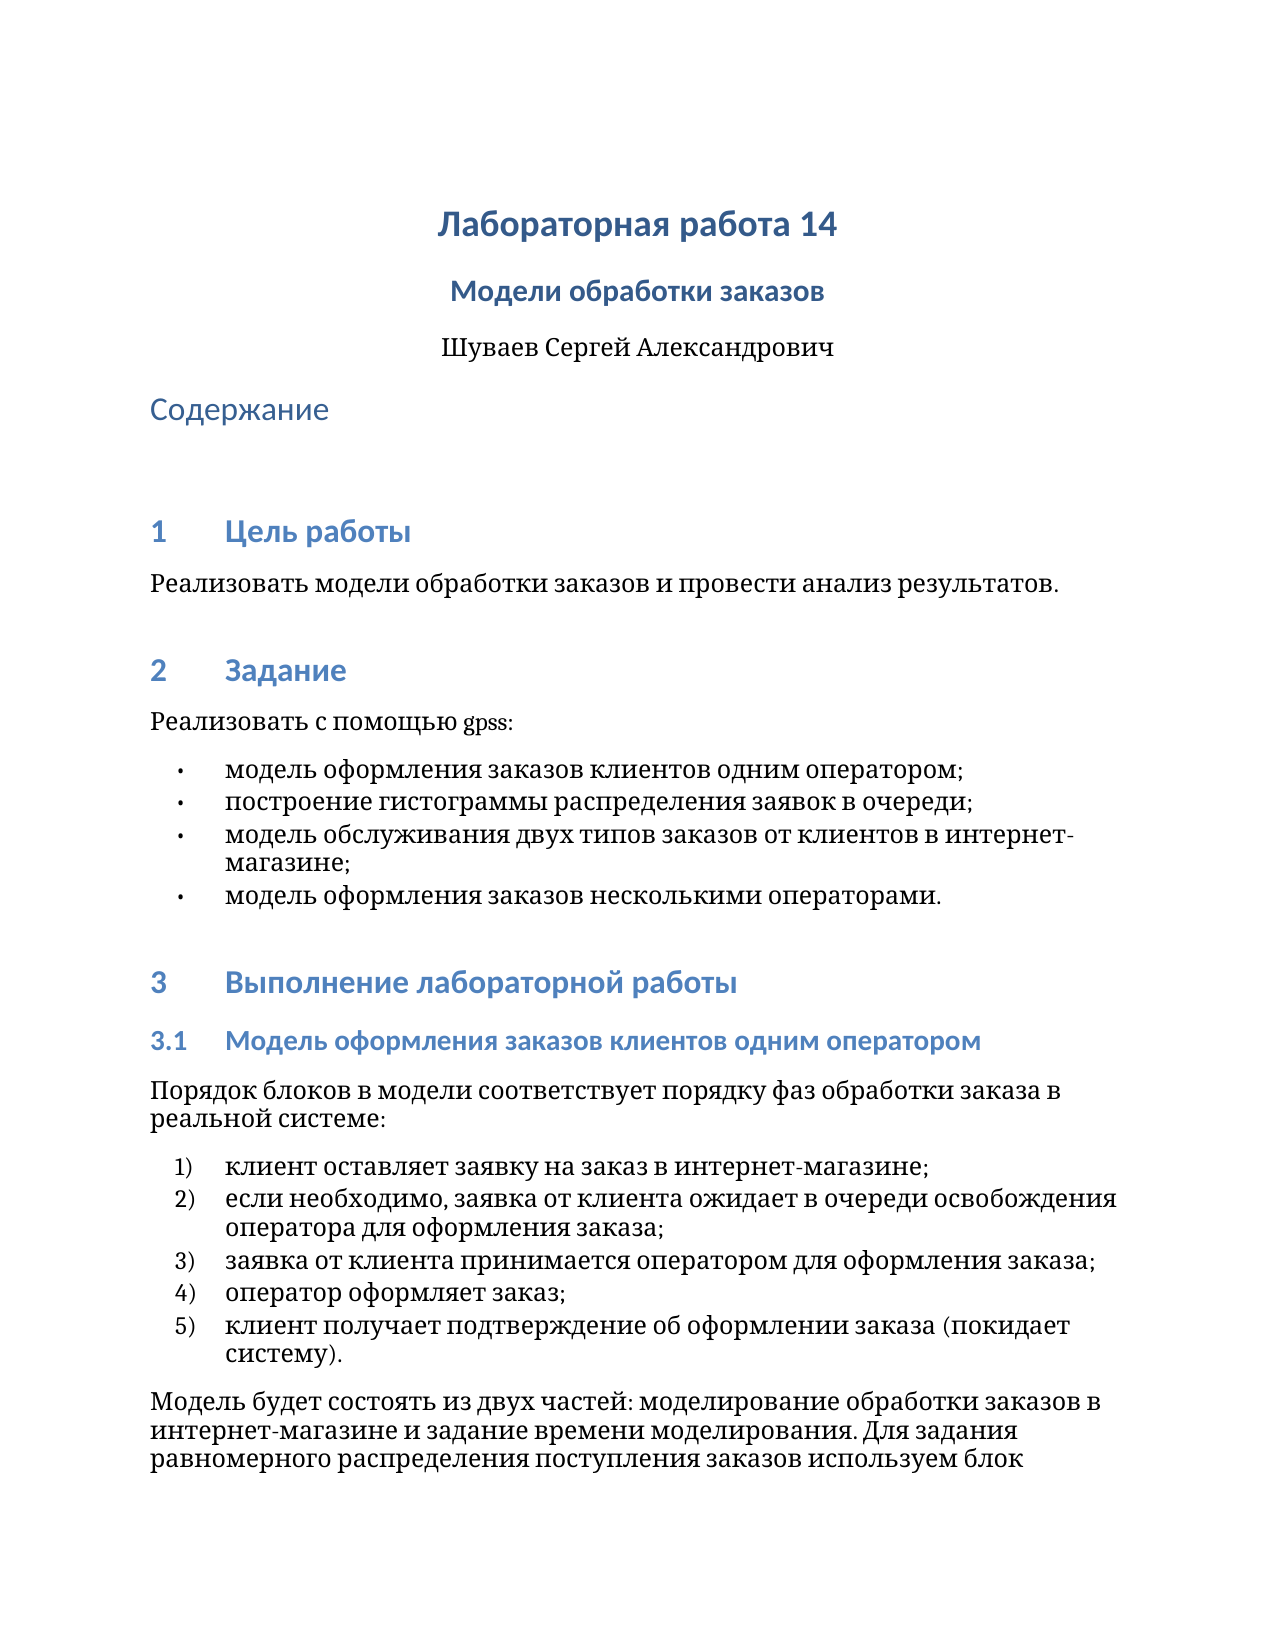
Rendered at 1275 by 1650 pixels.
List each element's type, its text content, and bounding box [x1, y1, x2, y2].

list модель обслуживания двух типов заказов от клиентов в интернет-магазине; [175, 821, 1125, 878]
text Реализовать с помощью gpss: [150, 708, 1125, 737]
text Порядок блоков в модели соответствует порядку фаз обработки заказа в реальной системе: [150, 1077, 1125, 1134]
text Шуваев Сергей Александрович [150, 334, 1125, 363]
subtitle 3.1 Модель оформления заказов клиентов одним оператором [150, 1022, 1125, 1058]
subtitle 3 Выполнение лабораторной работы [150, 961, 1125, 1001]
list клиент получает подтверждение об оформлении заказа (покидает систему). [175, 1312, 1125, 1369]
subtitle 2 Задание [150, 649, 1125, 689]
list модель оформления заказов несколькими операторами. [175, 882, 1125, 911]
list построение гистограммы распределения заявок в очереди; [175, 788, 1125, 817]
list клиент оставляет заявку на заказ в интернет-магазине; [175, 1153, 1125, 1182]
subtitle Модели обработки заказов [150, 271, 1125, 309]
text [150, 1388, 1125, 1474]
list модель оформления заказов клиентов одним оператором; [175, 756, 1125, 784]
title Лабораторная работа 14 [150, 200, 1125, 246]
list если необходимо, заявка от клиента ожидает в очереди освобождения оператора для оформления заказа; [175, 1185, 1125, 1243]
subtitle 1 Цель работы [150, 510, 1125, 551]
list оператор оформляет заказ; [175, 1279, 1125, 1308]
list заявка от клиента принимается оператором для оформления заказа; [175, 1247, 1125, 1275]
text Реализовать модели обработки заказов и провести анализ результатов. [150, 570, 1125, 599]
